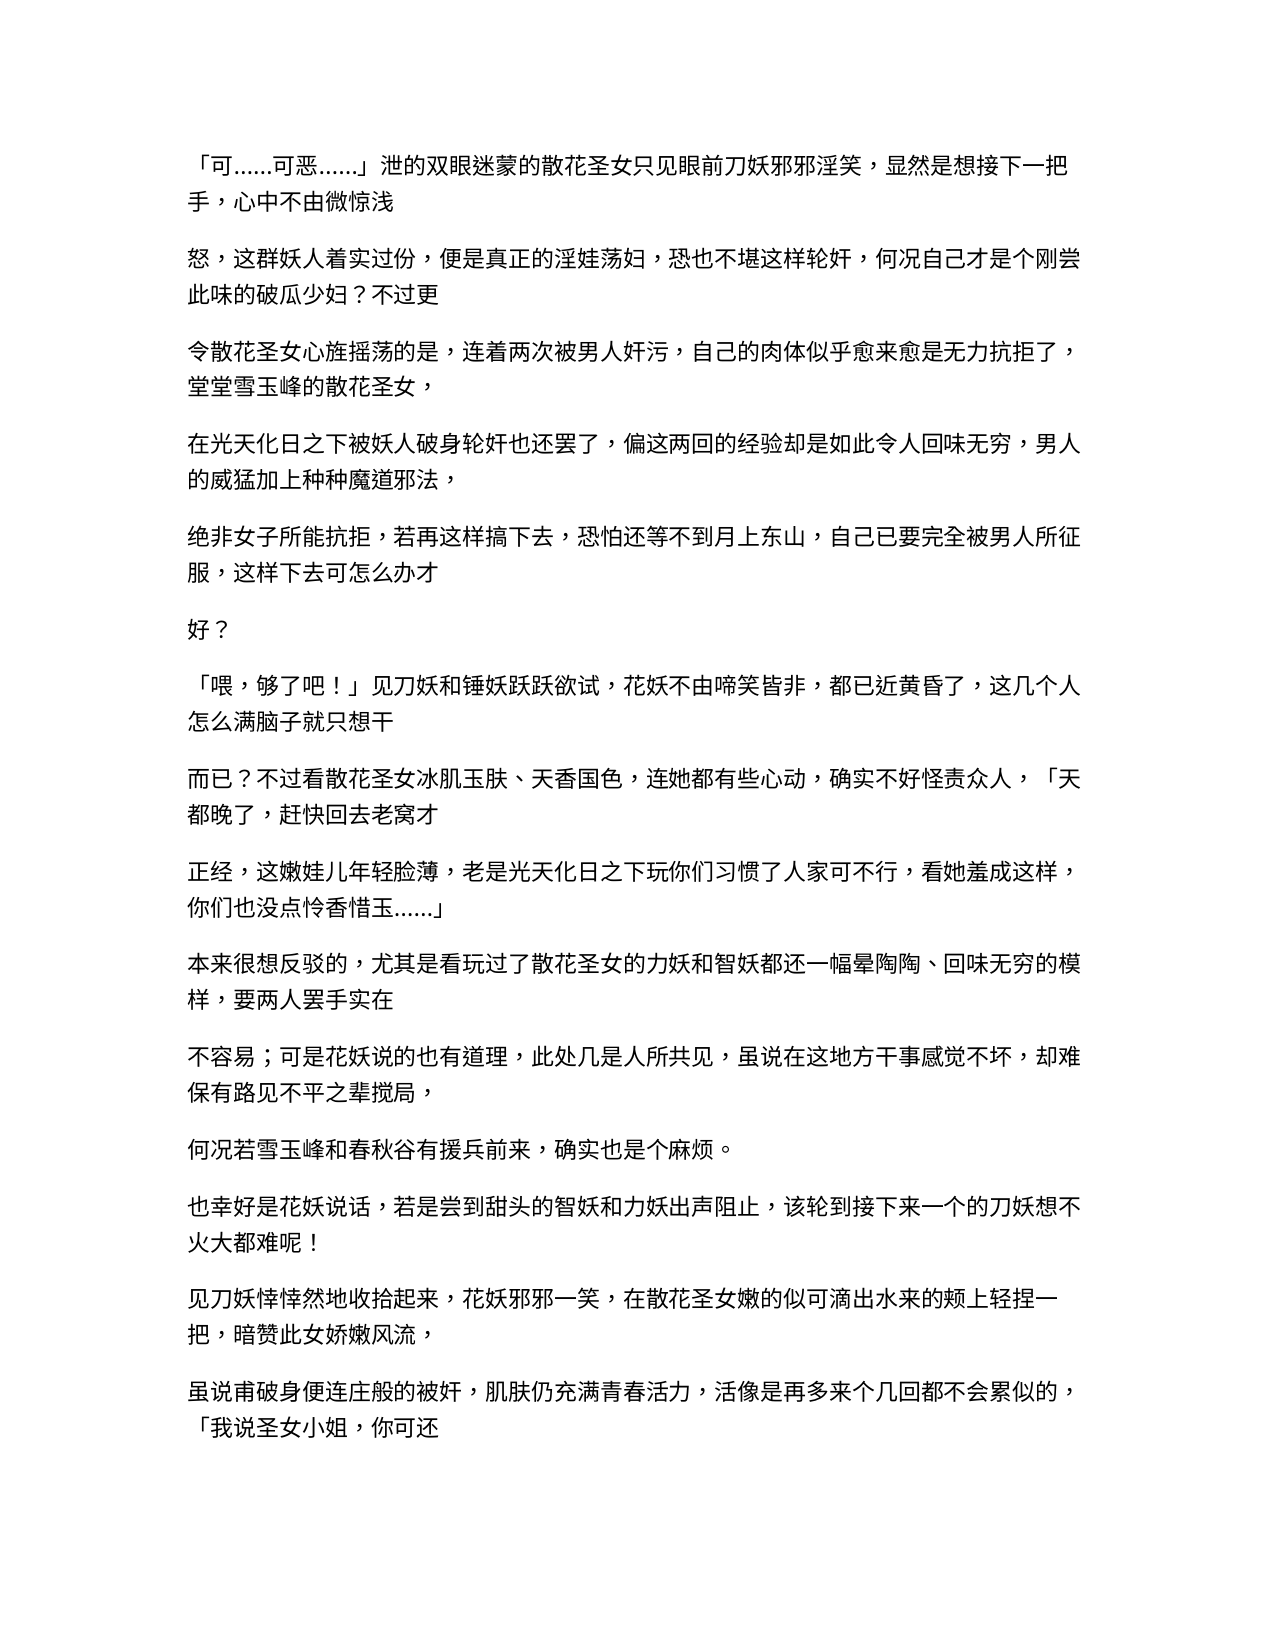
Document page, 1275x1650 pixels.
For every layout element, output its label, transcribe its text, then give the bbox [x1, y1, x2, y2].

text 虽说甫破身便连庄般的被奸，肌肤仍充满青春活力，活像是再多来个几回都不会累似的，「我说圣女小姐，你可还 [187, 1376, 1087, 1443]
text 本来很想反驳的，尤其是看玩过了散花圣女的力妖和智妖都还一幅晕陶陶、回味无穷的模样，要两人罢手实在 [187, 948, 1087, 1016]
text 怒，这群妖人着实过份，便是真正的淫娃荡妇，恐也不堪这样轮奸，何况自己才是个刚尝此味的破瓜少妇？不过更 [187, 243, 1087, 310]
text 而已？不过看散花圣女冰肌玉肤、天香国色，连她都有些心动，确实不好怪责众人，「天都晚了，赶快回去老窝才 [187, 763, 1087, 830]
text 绝非女子所能抗拒，若再这样搞下去，恐怕还等不到月上东山，自己已要完全被男人所征服，这样下去可怎么办才 [187, 521, 1087, 588]
text 也幸好是花妖说话，若是尝到甜头的智妖和力妖出声阻止，该轮到接下来一个的刀妖想不火大都难呢！ [187, 1191, 1087, 1258]
text 在光天化日之下被妖人破身轮奸也还罢了，偏这两回的经验却是如此令人回味无穷，男人的威猛加上种种魔道邪法， [187, 428, 1087, 495]
text 见刀妖悻悻然地收拾起来，花妖邪邪一笑，在散花圣女嫩的似可滴出水来的颊上轻捏一把，暗赞此女娇嫩风流， [187, 1283, 1087, 1351]
text 不容易；可是花妖说的也有道理，此处几是人所共见，虽说在这地方干事感觉不坏，却难保有路见不平之辈搅局， [187, 1041, 1087, 1108]
text 「可……可恶……」泄的双眼迷蒙的散花圣女只见眼前刀妖邪邪淫笑，显然是想接下一把手，心中不由微惊浅 [187, 150, 1087, 217]
text 正经，这嫩娃儿年轻脸薄，老是光天化日之下玩你们习惯了人家可不行，看她羞成这样，你们也没点怜香惜玉……」 [187, 856, 1087, 923]
text 何况若雪玉峰和春秋谷有援兵前来，确实也是个麻烦。 [187, 1134, 1087, 1165]
text 令散花圣女心旌摇荡的是，连着两次被男人奸污，自己的肉体似乎愈来愈是无力抗拒了，堂堂雪玉峰的散花圣女， [187, 335, 1087, 403]
text 好？ [187, 613, 1087, 645]
text 「喂，够了吧！」见刀妖和锤妖跃跃欲试，花妖不由啼笑皆非，都已近黄昏了，这几个人怎么满脑子就只想干 [187, 670, 1087, 737]
